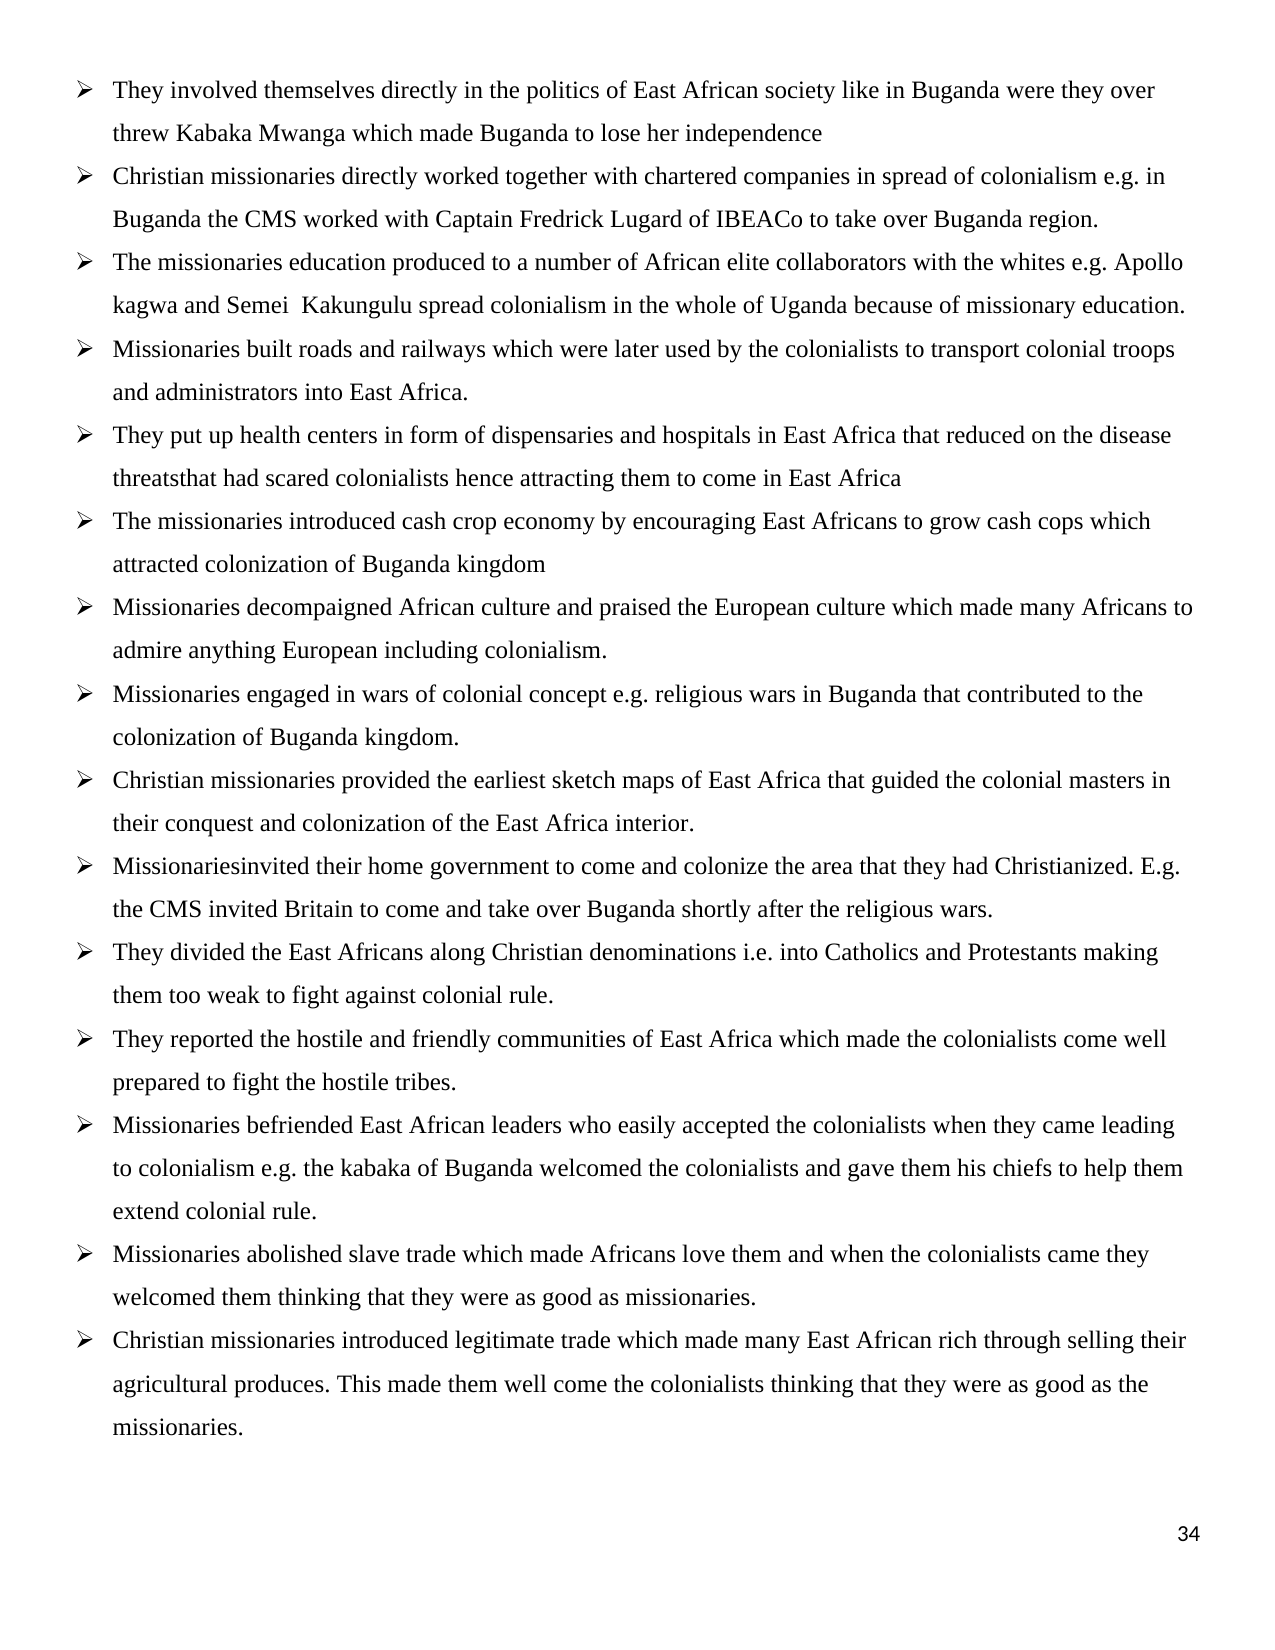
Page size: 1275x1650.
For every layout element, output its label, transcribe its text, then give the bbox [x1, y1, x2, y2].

list They involved themselves directly in the politics of East African society like in Buganda were they over threw Kabaka Mwanga which made Buganda to lose her independence [75, 75, 1200, 147]
list Missionaries abolished slave trade which made Africans love them and when the colonialists came they welcomed them thinking that they were as good as missionaries. [75, 1239, 1200, 1311]
list The missionaries introduced cash crop economy by encouraging East Africans to grow cash cops which attracted colonization of Buganda kingdom [75, 506, 1200, 578]
list Christian missionaries provided the earliest sketch maps of East Africa that guided the colonial masters in their conquest and colonization of the East Africa interior. [75, 765, 1200, 837]
list They put up health centers in form of dispensaries and hospitals in East Africa that reduced on the disease threatsthat had scared colonialists hence attracting them to come in East Africa [75, 420, 1200, 492]
list The missionaries education produced to a number of African elite collaborators with the whites e.g. Apollo kagwa and Semei Kakungulu spread colonialism in the whole of Uganda because of missionary education. [75, 247, 1200, 319]
list Missionariesinvited their home government to come and colonize the area that they had Christianized. E.g. the CMS invited Britain to come and take over Buganda shortly after the religious wars. [75, 851, 1200, 923]
list Christian missionaries directly worked together with chartered companies in spread of colonialism e.g. in Buganda the CMS worked with Captain Fredrick Lugard of IBEACo to take over Buganda region. [75, 161, 1200, 233]
list Missionaries befriended East African leaders who easily accepted the colonialists when they came leading to colonialism e.g. the kabaka of Buganda welcomed the colonialists and gave them his chiefs to help them extend colonial rule. [75, 1110, 1200, 1225]
list Missionaries engaged in wars of colonial concept e.g. religious wars in Buganda that contributed to the colonization of Buganda kingdom. [75, 679, 1200, 751]
list Christian missionaries introduced legitimate trade which made many East African rich through selling their agricultural produces. This made them well come the colonialists thinking that they were as good as the missionaries. [75, 1326, 1200, 1441]
list They reported the hostile and friendly communities of East Africa which made the colonialists come well prepared to fight the hostile tribes. [75, 1024, 1200, 1096]
list Missionaries decompaigned African culture and praised the European culture which made many Africans to admire anything European including colonialism. [75, 592, 1200, 664]
list They divided the East Africans along Christian denominations i.e. into Catholics and Protestants making them too weak to fight against colonial rule. [75, 937, 1200, 1009]
list Missionaries built roads and railways which were later used by the colonialists to transport colonial troops and administrators into East Africa. [75, 334, 1200, 406]
